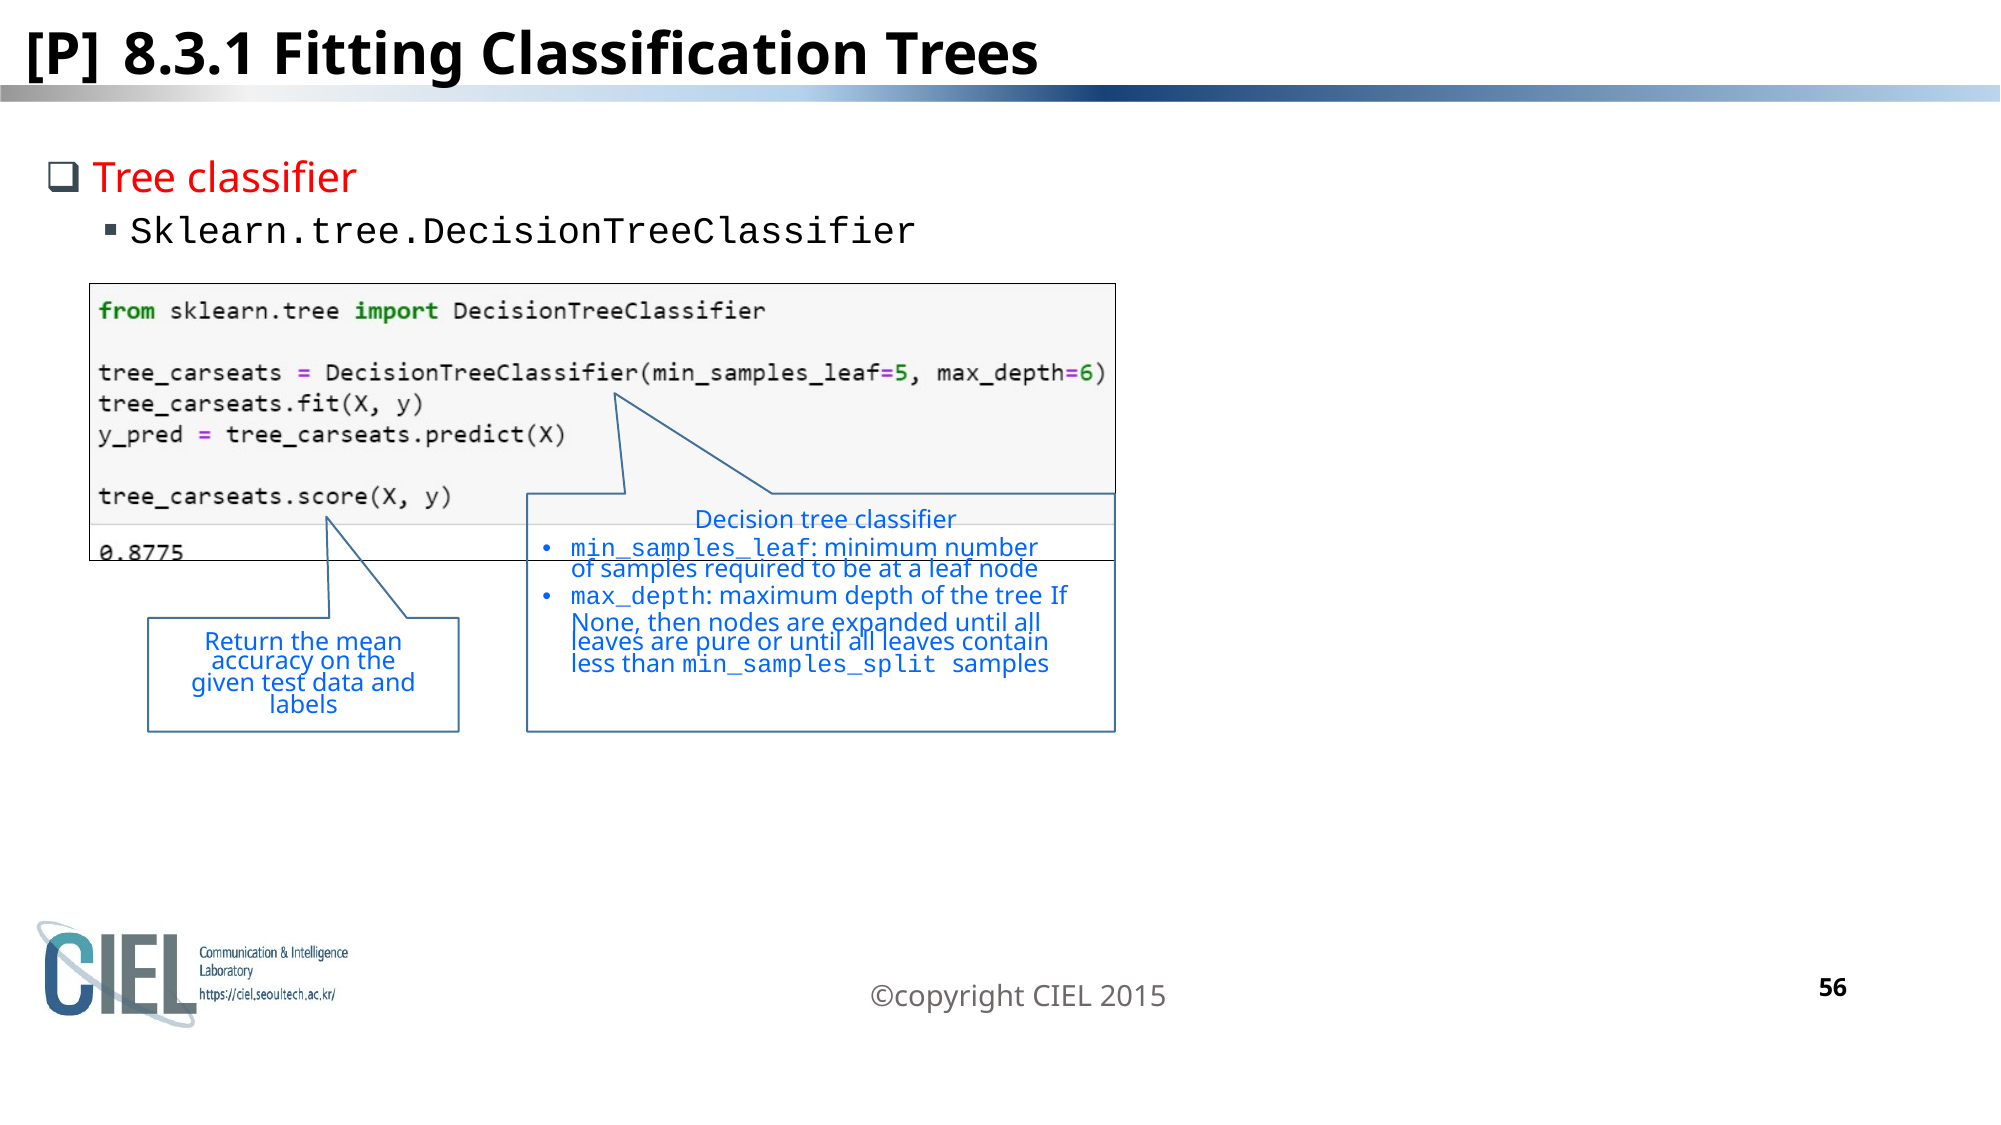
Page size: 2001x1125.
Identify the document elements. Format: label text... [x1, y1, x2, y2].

list min_samples_leaf: minimum number of samples required to be at a leaf node [542, 537, 1063, 584]
picture [328, 522, 358, 560]
text Return the mean accuracy on the given test data and labels [178, 632, 429, 721]
list Sklearn.tree.DecisionTreeClassifier [102, 208, 1996, 252]
picture [90, 284, 1115, 560]
text ©copyright CIEL 2015 56 [870, 969, 1996, 1014]
list max_depth: maximum depth of the tree If [542, 584, 1996, 609]
list Tree classifier [45, 132, 1996, 208]
picture [529, 396, 1113, 560]
text Decision tree classifier [694, 499, 1996, 536]
subtitle 8.3.1 Fitting Classification Trees [25, 0, 1996, 93]
picture [32, 911, 356, 1030]
text None, then nodes are expanded until all leaves are pure or until all leaves contain less than min_samples_split samples [571, 615, 1091, 679]
picture [0, 85, 2000, 102]
